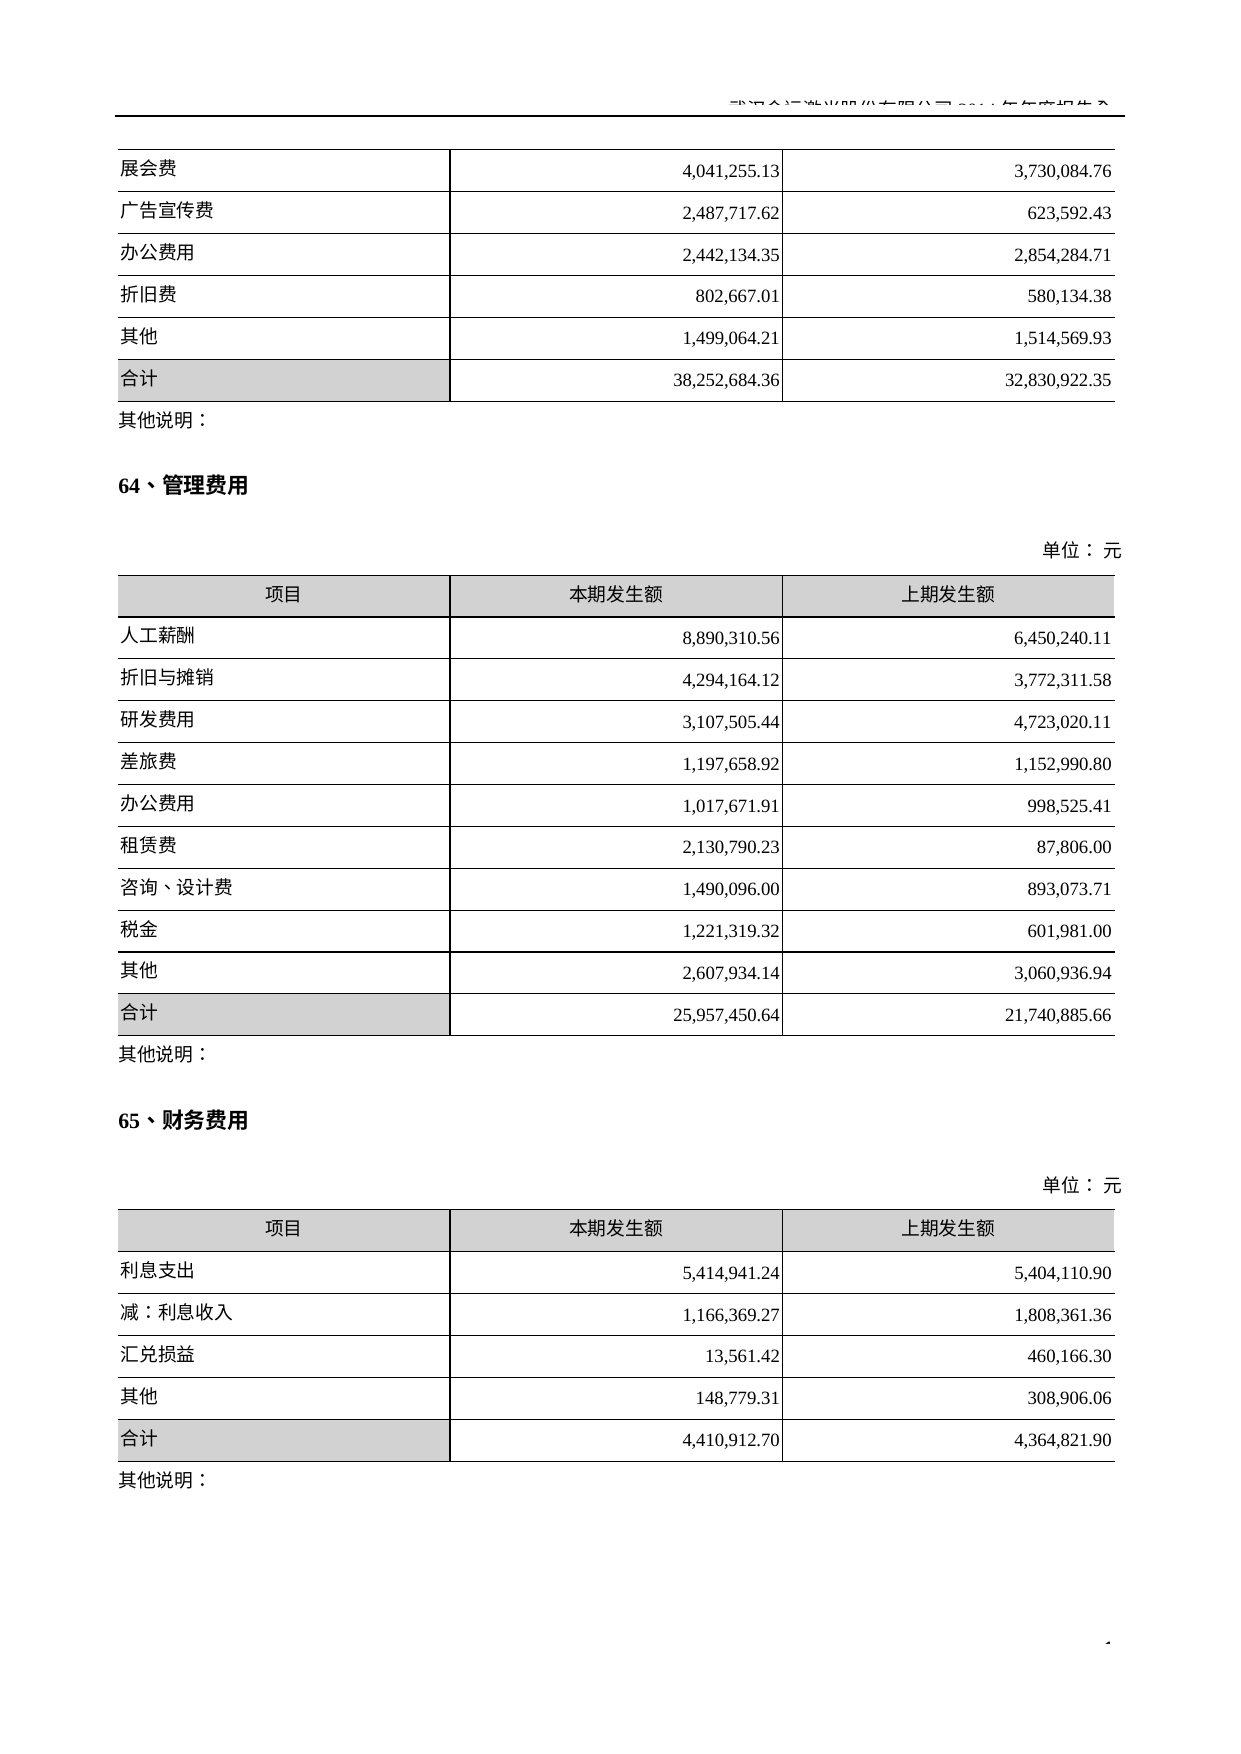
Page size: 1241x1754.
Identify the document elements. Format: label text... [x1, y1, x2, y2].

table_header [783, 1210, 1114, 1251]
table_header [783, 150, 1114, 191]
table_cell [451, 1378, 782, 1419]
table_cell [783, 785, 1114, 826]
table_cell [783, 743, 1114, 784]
text 单位： 元 [102, 538, 1122, 563]
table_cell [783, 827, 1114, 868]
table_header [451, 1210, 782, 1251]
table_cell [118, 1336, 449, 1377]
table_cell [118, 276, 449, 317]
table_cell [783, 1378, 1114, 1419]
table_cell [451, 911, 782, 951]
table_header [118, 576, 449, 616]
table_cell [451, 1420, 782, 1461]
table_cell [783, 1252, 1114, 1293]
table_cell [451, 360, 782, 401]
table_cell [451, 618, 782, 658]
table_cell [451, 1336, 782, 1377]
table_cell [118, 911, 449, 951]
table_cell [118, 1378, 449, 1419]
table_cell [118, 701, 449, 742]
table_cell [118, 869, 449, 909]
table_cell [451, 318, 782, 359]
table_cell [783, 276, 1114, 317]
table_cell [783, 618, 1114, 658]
subtitle 65、财务费用 [118, 1105, 1138, 1135]
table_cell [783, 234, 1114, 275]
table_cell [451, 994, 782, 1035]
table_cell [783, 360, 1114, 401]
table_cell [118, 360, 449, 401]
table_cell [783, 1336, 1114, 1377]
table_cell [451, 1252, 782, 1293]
text 其他说明： [118, 1042, 1138, 1067]
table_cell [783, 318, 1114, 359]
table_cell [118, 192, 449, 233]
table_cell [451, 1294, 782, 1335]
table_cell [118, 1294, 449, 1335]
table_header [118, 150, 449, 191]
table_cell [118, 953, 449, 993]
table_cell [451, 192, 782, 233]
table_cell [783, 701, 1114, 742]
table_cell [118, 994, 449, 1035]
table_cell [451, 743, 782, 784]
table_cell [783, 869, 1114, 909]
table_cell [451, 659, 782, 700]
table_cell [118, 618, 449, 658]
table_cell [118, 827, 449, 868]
text 其他说明： [118, 407, 1138, 432]
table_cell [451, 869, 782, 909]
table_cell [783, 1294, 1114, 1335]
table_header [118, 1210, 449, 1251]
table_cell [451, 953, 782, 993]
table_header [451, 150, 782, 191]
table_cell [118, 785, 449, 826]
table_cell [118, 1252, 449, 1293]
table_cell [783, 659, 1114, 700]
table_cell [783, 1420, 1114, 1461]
subtitle 64、管理费用 [118, 470, 1138, 500]
text 其他说明： [118, 1467, 1138, 1492]
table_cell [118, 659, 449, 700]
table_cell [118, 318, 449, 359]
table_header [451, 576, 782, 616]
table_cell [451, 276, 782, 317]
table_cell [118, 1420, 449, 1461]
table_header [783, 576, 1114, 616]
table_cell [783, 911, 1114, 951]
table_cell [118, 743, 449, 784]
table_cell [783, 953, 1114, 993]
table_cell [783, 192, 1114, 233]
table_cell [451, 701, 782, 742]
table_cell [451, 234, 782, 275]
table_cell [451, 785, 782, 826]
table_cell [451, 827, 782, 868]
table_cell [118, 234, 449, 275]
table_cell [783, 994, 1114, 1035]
text 单位： 元 [102, 1172, 1122, 1198]
